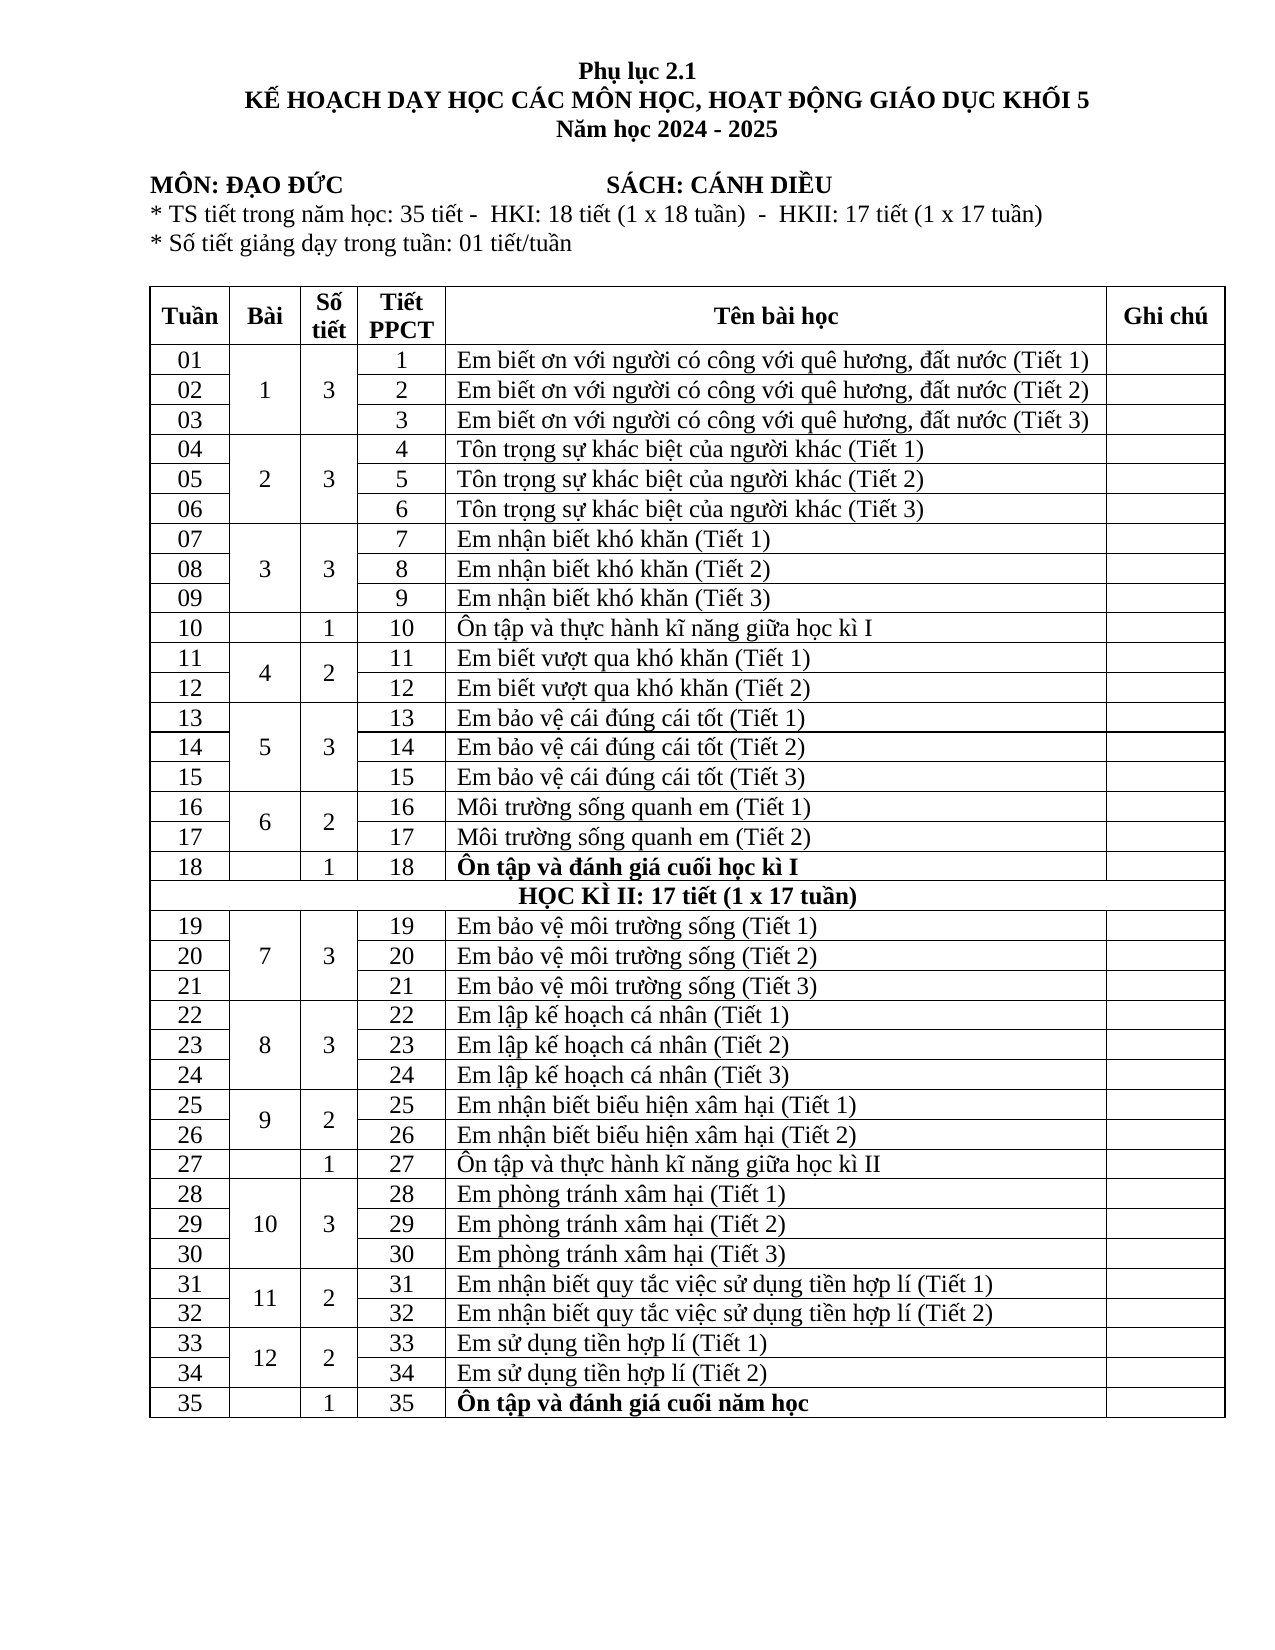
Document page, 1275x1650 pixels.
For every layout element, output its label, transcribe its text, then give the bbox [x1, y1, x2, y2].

table_cell 33 [151, 1328, 229, 1357]
table_cell 3 [301, 911, 357, 999]
table_header Tiết PPCT [358, 287, 445, 344]
table_cell 5 [358, 464, 445, 493]
table_cell 1 [301, 1150, 357, 1178]
table_cell 20 [151, 941, 229, 970]
table_cell Ôn tập và thực hành kĩ năng giữa học kì II [446, 1150, 1106, 1178]
table_cell 20 [358, 941, 445, 970]
table_cell [1107, 1388, 1224, 1417]
table_cell 8 [358, 554, 445, 582]
table_cell [1107, 584, 1224, 612]
table_cell 31 [358, 1269, 445, 1297]
table_cell Em phòng tránh xâm hại (Tiết 3) [446, 1239, 1106, 1268]
table_cell 12 [230, 1328, 300, 1387]
table_cell 32 [358, 1299, 445, 1327]
table_cell 18 [151, 852, 229, 880]
table_cell [1107, 345, 1224, 374]
table_cell [1107, 554, 1224, 582]
text Phụ lục 2.1 [150, 56, 1125, 85]
table_cell 3 [301, 345, 357, 433]
table_cell 06 [151, 494, 229, 523]
table_cell Em bảo vệ môi trường sống (Tiết 2) [446, 941, 1106, 970]
table_cell Tôn trọng sự khác biệt của người khác (Tiết 2) [446, 464, 1106, 493]
table_cell Môi trường sống quanh em (Tiết 2) [446, 822, 1106, 851]
table_cell Ôn tập và đánh giá cuối năm học [446, 1388, 1106, 1417]
table_cell [1107, 762, 1224, 791]
table_cell Em lập kế hoạch cá nhân (Tiết 1) [446, 1001, 1106, 1029]
table_cell 07 [151, 524, 229, 553]
table_cell 1 [301, 613, 357, 642]
text MÔN: ĐẠO ĐỨC SÁCH: CÁNH DIỀU [150, 171, 1125, 199]
table_cell Em bảo vệ cái đúng cái tốt (Tiết 3) [446, 762, 1106, 791]
table_cell 24 [358, 1060, 445, 1089]
table_header Số tiết [301, 287, 357, 344]
table_cell 27 [358, 1150, 445, 1178]
table_cell 19 [358, 911, 445, 940]
table_cell Em sử dụng tiền hợp lí (Tiết 1) [446, 1328, 1106, 1357]
table_cell 29 [358, 1209, 445, 1238]
table_cell 22 [358, 1001, 445, 1029]
table_cell 14 [151, 733, 229, 761]
table_cell 23 [151, 1030, 229, 1059]
table_cell [1107, 971, 1224, 999]
table_cell 2 [358, 375, 445, 404]
table_cell [1107, 1209, 1224, 1238]
table_cell 04 [151, 435, 229, 463]
table_cell Em biết vượt qua khó khăn (Tiết 1) [446, 643, 1106, 672]
table_cell Em bảo vệ cái đúng cái tốt (Tiết 1) [446, 703, 1106, 731]
table_cell 9 [230, 1090, 300, 1148]
table_cell Tôn trọng sự khác biệt của người khác (Tiết 3) [446, 494, 1106, 523]
table_cell Ôn tập và thực hành kĩ năng giữa học kì I [446, 613, 1106, 642]
table_cell [230, 1150, 300, 1178]
table_header Tên bài học [446, 287, 1106, 344]
table_cell [1107, 643, 1224, 672]
table_cell 18 [358, 852, 445, 880]
table_header Ghi chú [1107, 287, 1224, 344]
table_cell Ôn tập và đánh giá cuối học kì I [446, 852, 1106, 880]
table_cell Em biết ơn với người có công với quê hương, đất nước (Tiết 2) [446, 375, 1106, 404]
table_cell 09 [151, 584, 229, 612]
table_cell 8 [230, 1001, 300, 1089]
table_cell Môi trường sống quanh em (Tiết 1) [446, 792, 1106, 821]
table_cell [1107, 852, 1224, 880]
table_cell 3 [301, 1179, 357, 1268]
table_cell [1107, 1060, 1224, 1089]
table_header Bài [230, 287, 300, 344]
table_cell [1107, 822, 1224, 851]
table_cell 7 [230, 911, 300, 999]
table_cell 28 [151, 1179, 229, 1208]
table_cell 05 [151, 464, 229, 493]
table_cell 14 [358, 733, 445, 761]
table_cell Em biết ơn với người có công với quê hương, đất nước (Tiết 1) [446, 345, 1106, 374]
text * Số tiết giảng dạy trong tuần: 01 tiết/tuần [150, 228, 1125, 257]
table_cell [1107, 911, 1224, 940]
table_cell 03 [151, 405, 229, 433]
table_cell Em nhận biết biểu hiện xâm hại (Tiết 2) [446, 1120, 1106, 1148]
table_cell [1107, 1239, 1224, 1268]
table_cell 29 [151, 1209, 229, 1238]
table_cell 3 [301, 1001, 357, 1089]
table_cell Em biết ơn với người có công với quê hương, đất nước (Tiết 3) [446, 405, 1106, 433]
table_cell 01 [151, 345, 229, 374]
table_cell 33 [358, 1328, 445, 1357]
table_cell 2 [301, 643, 357, 702]
table_cell 3 [230, 524, 300, 612]
table_cell Em phòng tránh xâm hại (Tiết 1) [446, 1179, 1106, 1208]
table_cell 24 [151, 1060, 229, 1089]
table_cell 16 [151, 792, 229, 821]
table_cell Em bảo vệ cái đúng cái tốt (Tiết 2) [446, 733, 1106, 761]
table_cell Em nhận biết quy tắc việc sử dụng tiền hợp lí (Tiết 2) [446, 1299, 1106, 1327]
table_cell 10 [151, 613, 229, 642]
table_cell Em phòng tránh xâm hại (Tiết 2) [446, 1209, 1106, 1238]
table_cell [1107, 1269, 1224, 1297]
table_cell 12 [151, 673, 229, 702]
table_cell 08 [151, 554, 229, 582]
table_cell [230, 1388, 300, 1417]
table_cell 31 [151, 1269, 229, 1297]
table_cell [230, 613, 300, 642]
table_cell 34 [358, 1358, 445, 1387]
table_cell [1107, 405, 1224, 433]
table_cell Em nhận biết quy tắc việc sử dụng tiền hợp lí (Tiết 1) [446, 1269, 1106, 1297]
table_cell 19 [151, 911, 229, 940]
table_cell 2 [301, 1269, 357, 1327]
table_cell [1107, 1090, 1224, 1119]
text * TS tiết trong năm học: 35 tiết - HKI: 18 tiết (1 x 18 tuần) - HKII: 17 tiết (1 x 17 tuần) [150, 199, 1125, 228]
table_cell 4 [230, 643, 300, 702]
table_cell 12 [358, 673, 445, 702]
table_cell 11 [151, 643, 229, 672]
table_cell 6 [230, 792, 300, 851]
table_cell [1107, 464, 1224, 493]
text KẾ HOẠCH DẠY HỌC CÁC MÔN HỌC, HOẠT ĐỘNG GIÁO DỤC KHỐI 5 [150, 85, 1125, 114]
table_cell 2 [230, 435, 300, 523]
table_cell HỌC KÌ II: 17 tiết (1 x 17 tuần) [151, 881, 1224, 910]
table_cell 32 [151, 1299, 229, 1327]
table_cell Em lập kế hoạch cá nhân (Tiết 3) [446, 1060, 1106, 1089]
table_cell 30 [358, 1239, 445, 1268]
table_cell 26 [358, 1120, 445, 1148]
table_cell [1107, 941, 1224, 970]
table_cell 15 [358, 762, 445, 791]
table_cell 11 [358, 643, 445, 672]
table_cell Em biết vượt qua khó khăn (Tiết 2) [446, 673, 1106, 702]
table_cell 28 [358, 1179, 445, 1208]
text Năm học 2024 - 2025 [150, 114, 1125, 142]
table_cell Em nhận biết khó khăn (Tiết 3) [446, 584, 1106, 612]
table_cell 02 [151, 375, 229, 404]
table_cell 15 [151, 762, 229, 791]
table_cell Em sử dụng tiền hợp lí (Tiết 2) [446, 1358, 1106, 1387]
table_cell 22 [151, 1001, 229, 1029]
table_cell [1107, 1150, 1224, 1178]
table_cell [1107, 1299, 1224, 1327]
table_cell [1107, 1179, 1224, 1208]
table_cell 3 [301, 435, 357, 523]
table_cell 10 [230, 1179, 300, 1268]
table_cell Em bảo vệ môi trường sống (Tiết 1) [446, 911, 1106, 940]
table_cell 23 [358, 1030, 445, 1059]
table_cell [1107, 613, 1224, 642]
table_cell 3 [301, 524, 357, 612]
table_cell [1107, 1358, 1224, 1387]
table_cell [1107, 792, 1224, 821]
table_cell Em nhận biết biểu hiện xâm hại (Tiết 1) [446, 1090, 1106, 1119]
table_cell Tôn trọng sự khác biệt của người khác (Tiết 1) [446, 435, 1106, 463]
table_cell [1107, 494, 1224, 523]
table_cell [1107, 1328, 1224, 1357]
table_cell 4 [358, 435, 445, 463]
table_cell 35 [358, 1388, 445, 1417]
table_cell 35 [151, 1388, 229, 1417]
table_cell 21 [358, 971, 445, 999]
table_cell [1107, 524, 1224, 553]
table_cell [1107, 1001, 1224, 1029]
table_cell 5 [230, 703, 300, 791]
table_cell 13 [358, 703, 445, 731]
table_cell [230, 852, 300, 880]
table_cell [1107, 375, 1224, 404]
table_cell 30 [151, 1239, 229, 1268]
table_cell 9 [358, 584, 445, 612]
table_cell 7 [358, 524, 445, 553]
table_cell [1107, 673, 1224, 702]
table_cell 26 [151, 1120, 229, 1148]
table_cell [1107, 733, 1224, 761]
table_cell 11 [230, 1269, 300, 1327]
table_cell [1107, 703, 1224, 731]
table_cell 1 [358, 345, 445, 374]
table_cell 25 [151, 1090, 229, 1119]
table_cell 3 [358, 405, 445, 433]
table_cell Em nhận biết khó khăn (Tiết 2) [446, 554, 1106, 582]
table_cell 34 [151, 1358, 229, 1387]
table_cell 2 [301, 792, 357, 851]
table_cell 17 [358, 822, 445, 851]
table_cell [1107, 435, 1224, 463]
table_cell 10 [358, 613, 445, 642]
table_cell 1 [230, 345, 300, 433]
table_header Tuần [151, 287, 229, 344]
table_cell 2 [301, 1328, 357, 1387]
table_cell 6 [358, 494, 445, 523]
table_cell 2 [301, 1090, 357, 1148]
table_cell 13 [151, 703, 229, 731]
table_cell [1107, 1030, 1224, 1059]
table_cell 21 [151, 971, 229, 999]
table_cell 25 [358, 1090, 445, 1119]
table_cell 16 [358, 792, 445, 821]
table_cell 3 [301, 703, 357, 791]
table_cell Em nhận biết khó khăn (Tiết 1) [446, 524, 1106, 553]
table_cell 17 [151, 822, 229, 851]
table_cell Em bảo vệ môi trường sống (Tiết 3) [446, 971, 1106, 999]
table_cell 1 [301, 852, 357, 880]
table_cell [1107, 1120, 1224, 1148]
table_cell 27 [151, 1150, 229, 1178]
table_cell 1 [301, 1388, 357, 1417]
table_cell Em lập kế hoạch cá nhân (Tiết 2) [446, 1030, 1106, 1059]
